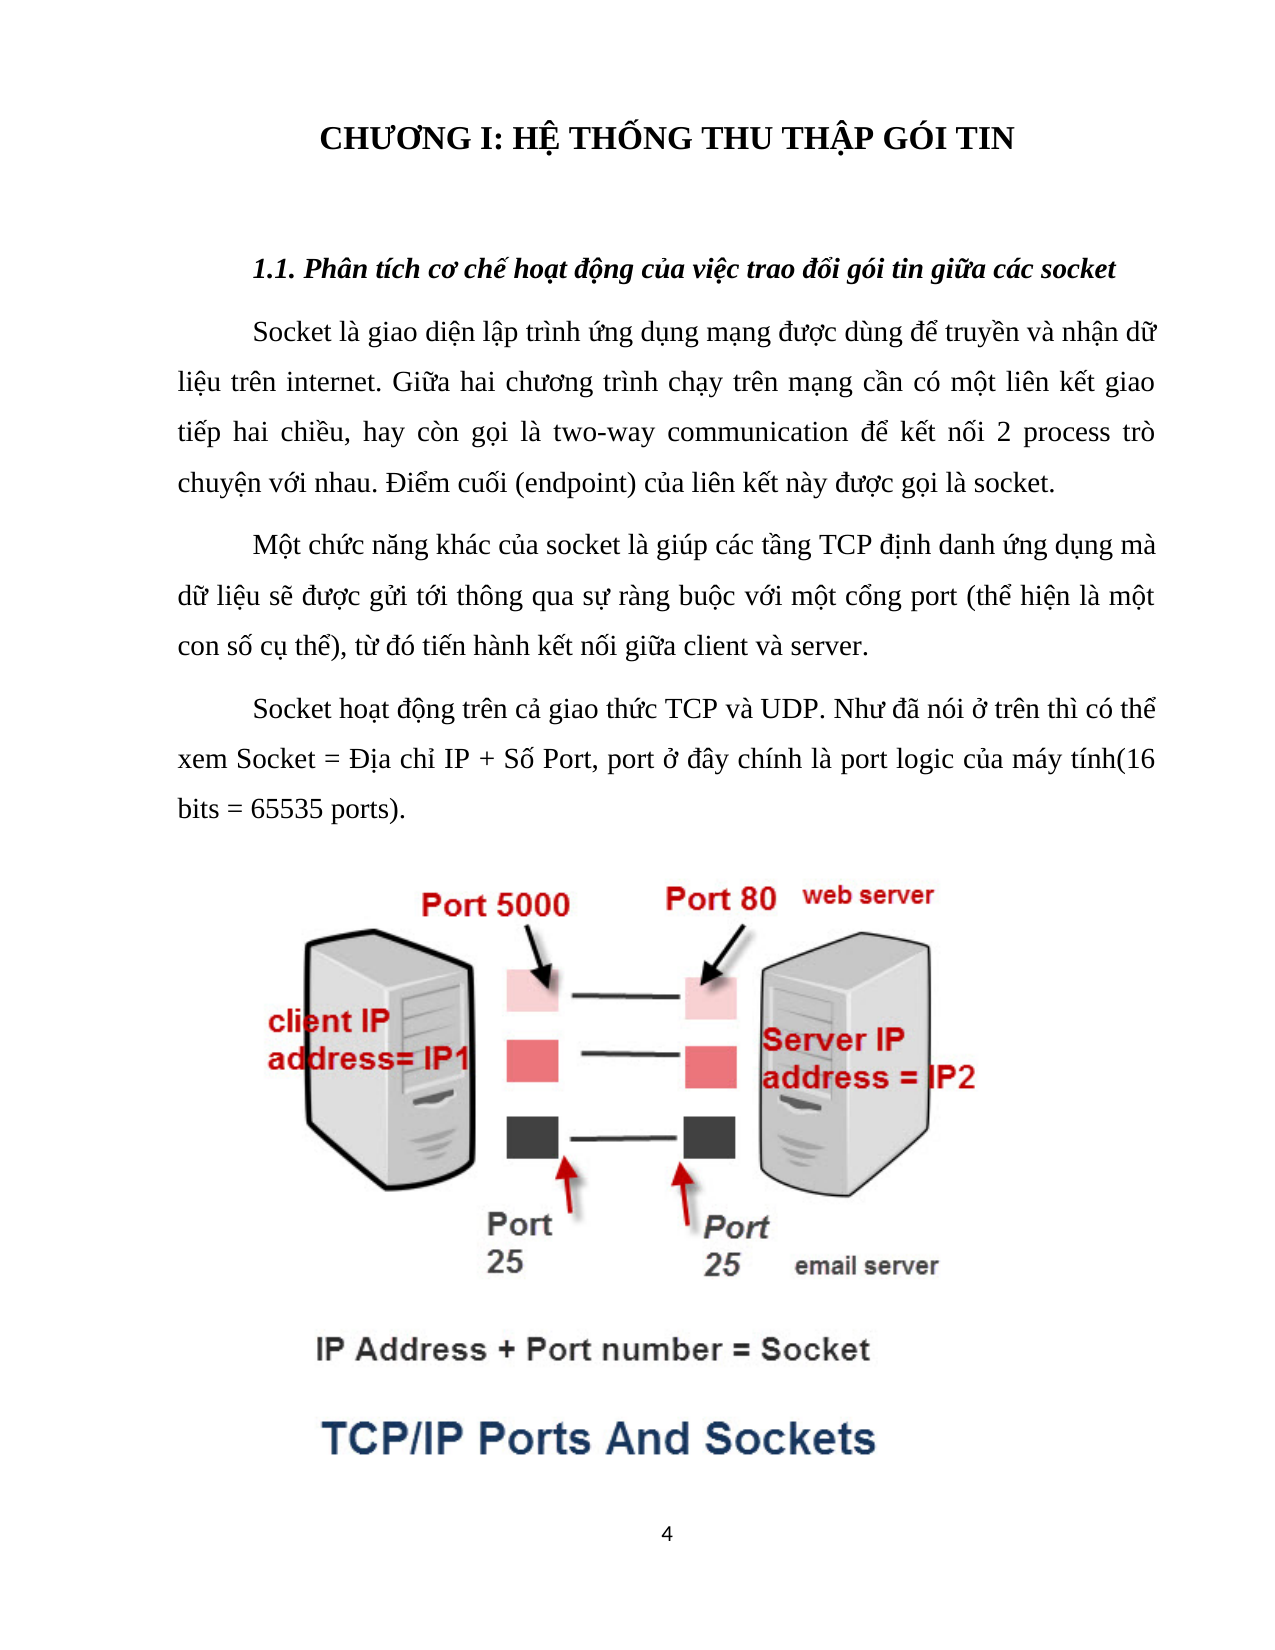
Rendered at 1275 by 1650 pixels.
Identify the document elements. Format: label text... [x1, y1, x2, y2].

text Socket hoạt động trên cả giao thức TCP và UDP. Như đã nói ở trên thì có thể xem Socket = Địa chỉ IP + Số Port, port ở đây chính là port logic của máy tính(16 bits = 65535 ports). [177, 691, 1157, 825]
text Socket là giao diện lập trình ứng dụng mạng được dùng để truyền và nhận dữ liệu trên internet. Giữa hai chương trình chạy trên mạng cần có một liên kết giao tiếp hai chiều, hay còn gọi là two-way communication để kết nối 2 process trò chuyện với nhau. Điểm cuối (endpoint) của liên kết này được gọi là socket. [177, 314, 1157, 498]
subtitle 1.1. Phân tích cơ chế hoạt động của việc trao đổi gói tin giữa các socket [252, 251, 1157, 284]
picture [252, 854, 1000, 1475]
subtitle CHƯƠNG I: HỆ THỐNG THU THẬP GÓI TIN [177, 118, 1157, 156]
text Một chức năng khác của socket là giúp các tầng TCP định danh ứng dụng mà dữ liệu sẽ được gửi tới thông qua sự ràng buộc với một cổng port (thể hiện là một con số cụ thể), từ đó tiến hành kết nối giữa client và server. [177, 527, 1157, 662]
